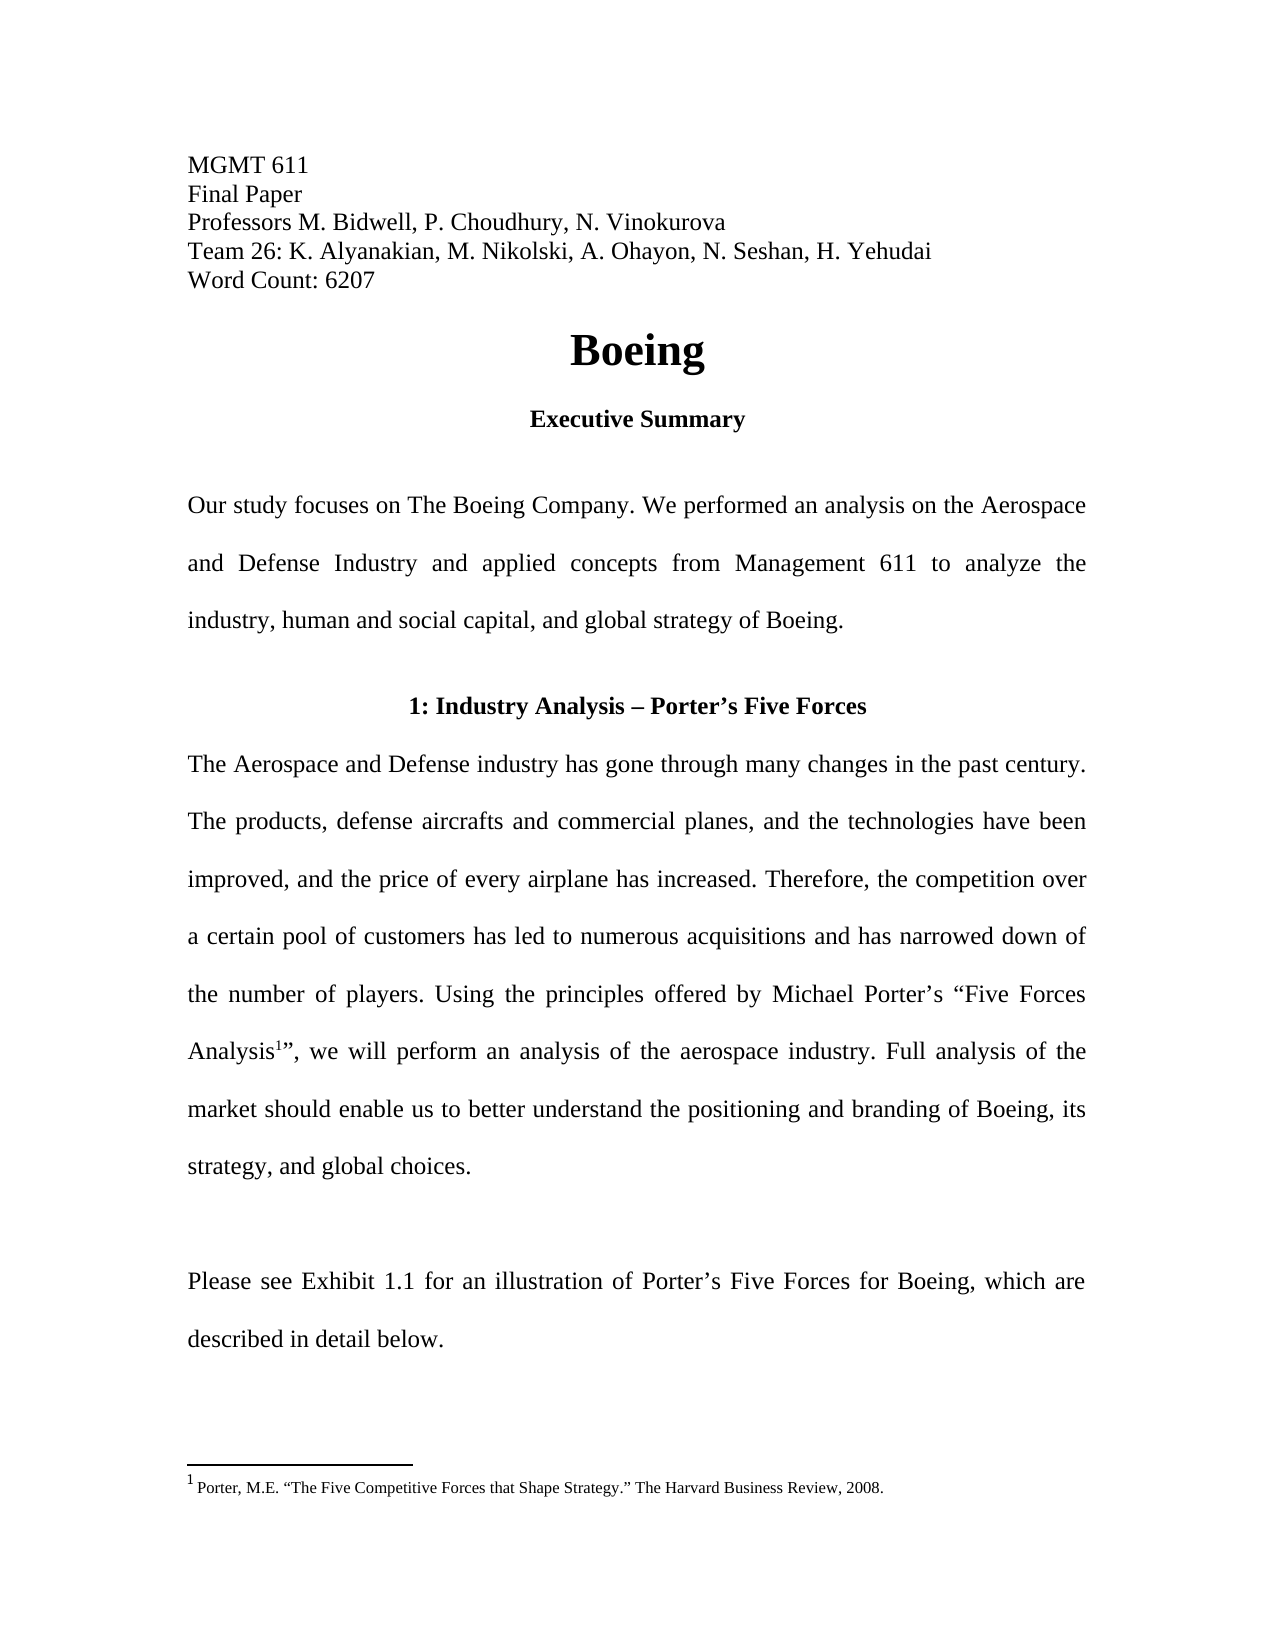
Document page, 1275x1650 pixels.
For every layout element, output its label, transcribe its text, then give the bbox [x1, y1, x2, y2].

text Professors M. Bidwell, P. Choudhury, N. Vinokurova [187, 207, 1087, 236]
text Our study focuses on The Boeing Company. We performed an analysis on the Aerospace and Defense Industry and applied concepts from Management 611 to analyze the industry, human and social capital, and global strategy of Boeing. [187, 490, 1087, 634]
text The Aerospace and Defense industry has gone through many changes in the past century. The products, defense aircrafts and commercial planes, and the technologies have been improved, and the price of every airplane has increased. Therefore, the competition over a certain pool of customers has led to numerous acquisitions and has narrowed down of the number of players. Using the principles offered by Michael Porter’s “Five Forces Analysis”, we will perform an analysis of the aerospace industry. Full analysis of the market should enable us to better understand the positioning and branding of Boeing, its strategy, and global choices. [187, 749, 1087, 1180]
text Boeing [187, 322, 1087, 375]
text MGMT 611 [187, 150, 1087, 179]
subtitle 1: Industry Analysis – Porter’s Five Forces [187, 691, 1087, 720]
text Please see Exhibit 1.1 for an illustration of Porter’s Five Forces for Boeing, which are described in detail below. [187, 1266, 1087, 1353]
text Final Paper [187, 179, 1087, 207]
text Team 26: K. Alyanakian, M. Nikolski, A. Ohayon, N. Seshan, H. Yehudai [187, 236, 1087, 265]
subtitle Executive Summary [187, 404, 1087, 433]
text Word Count: 6207 [187, 265, 1087, 294]
